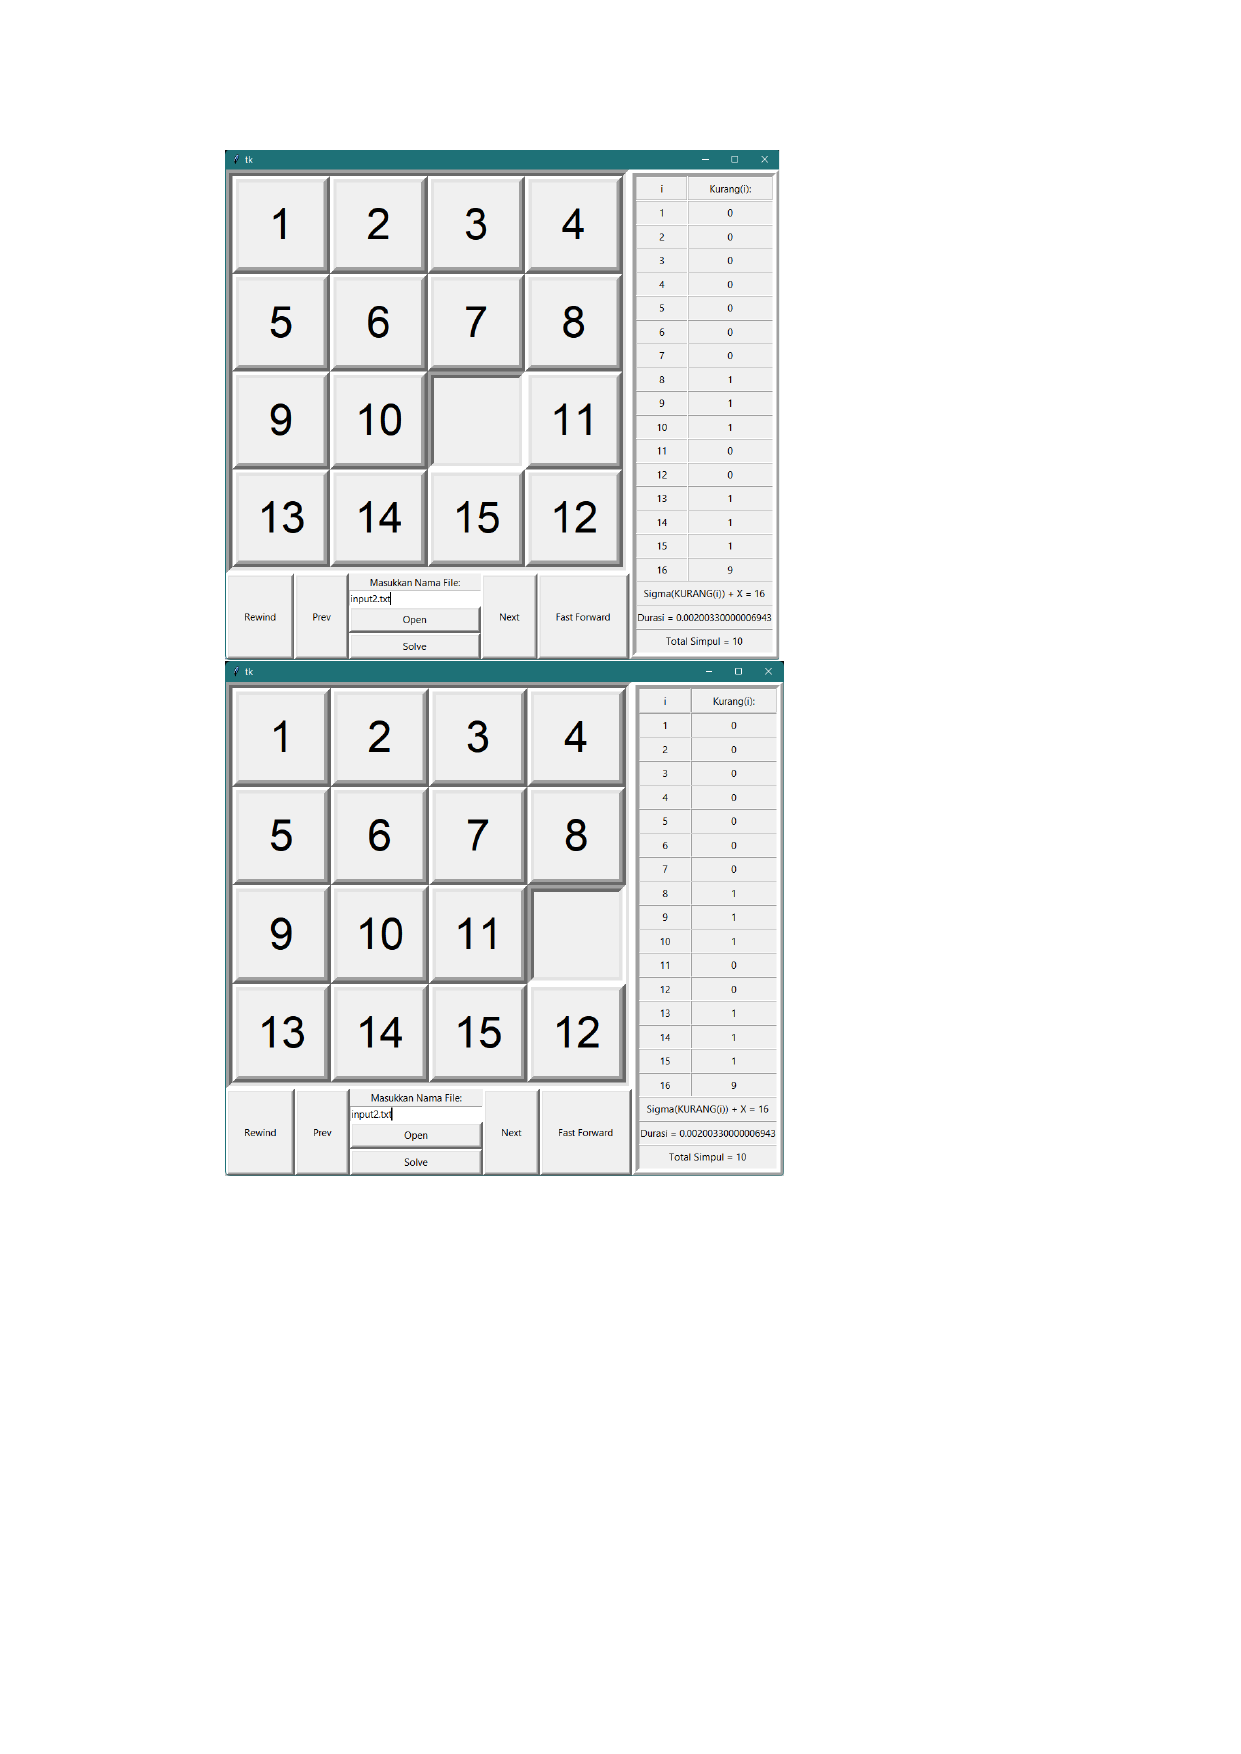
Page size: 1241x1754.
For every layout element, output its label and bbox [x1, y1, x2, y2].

picture [225, 150, 780, 660]
picture [225, 661, 784, 1176]
